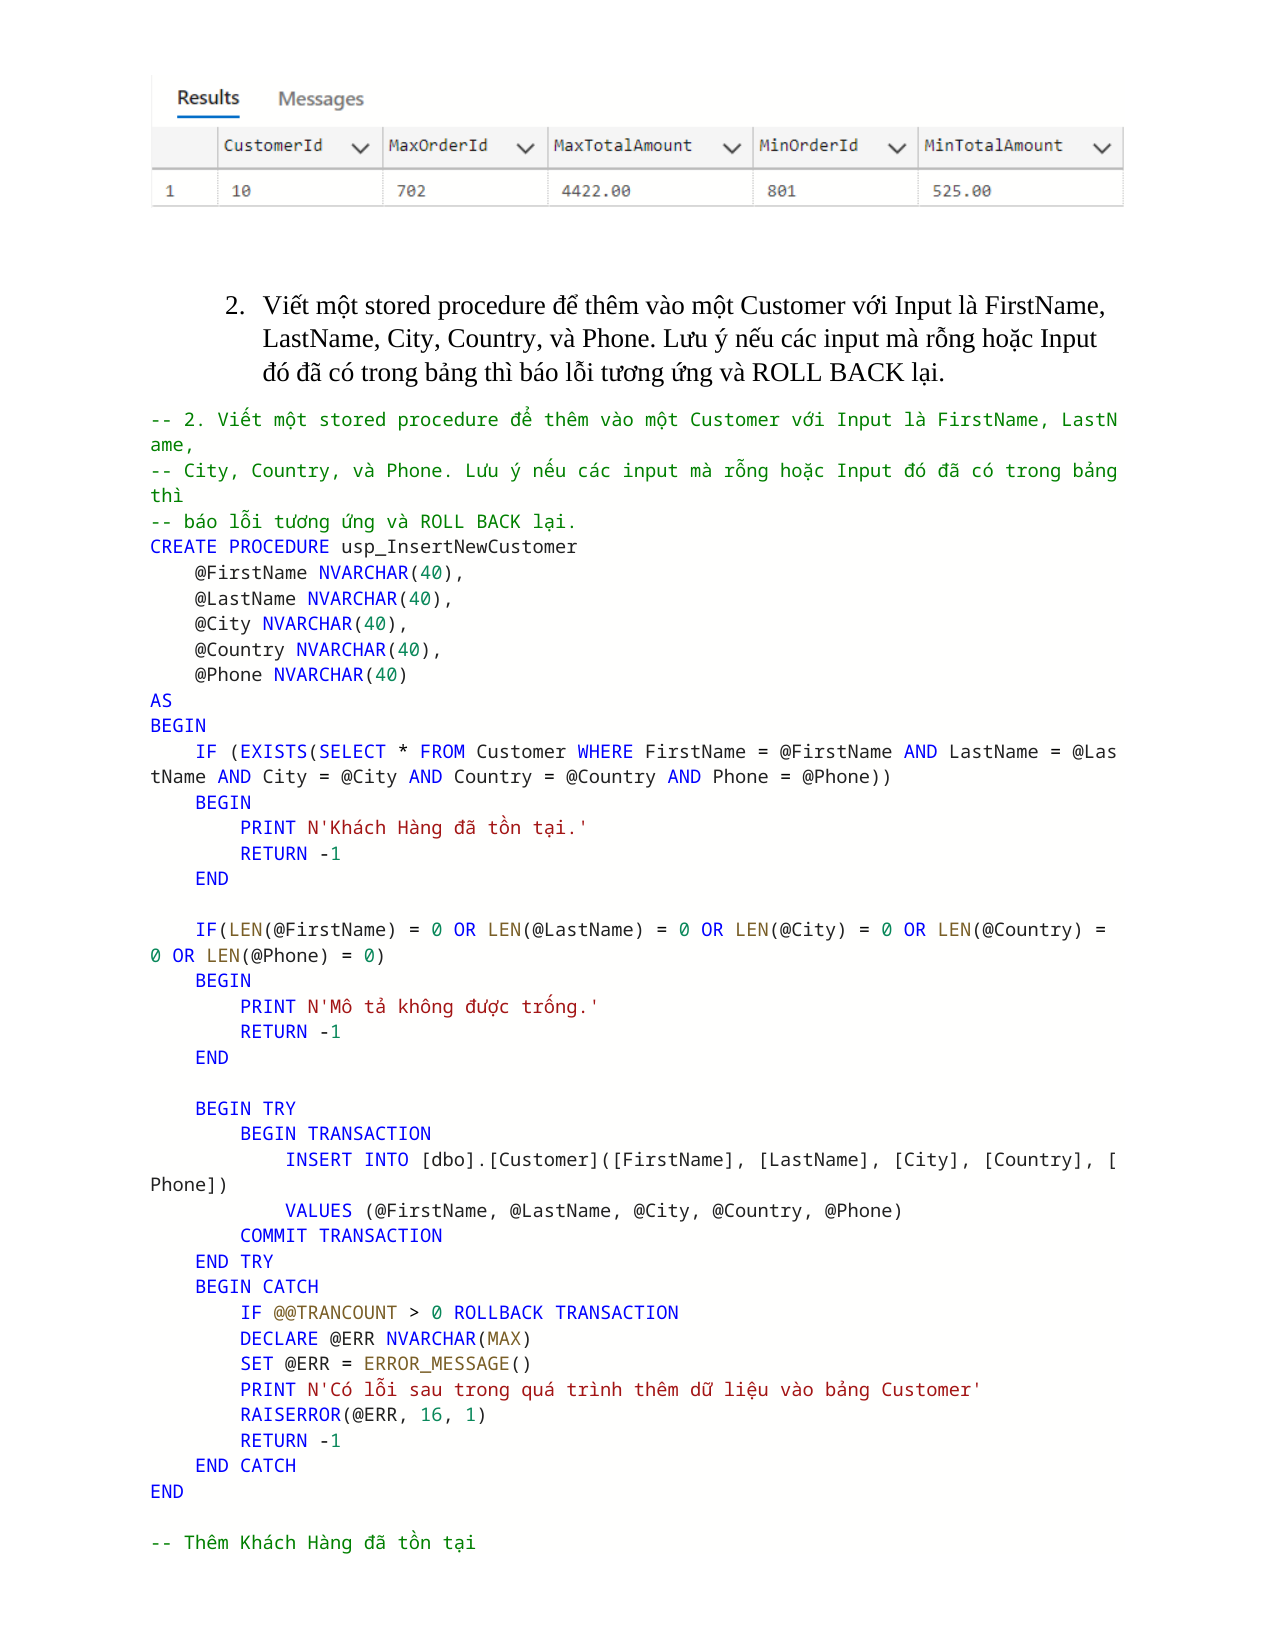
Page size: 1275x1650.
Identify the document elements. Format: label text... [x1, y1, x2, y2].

text VALUES (@FirstName, @LastName, @City, @Country, @Phone) [150, 1197, 1125, 1223]
text @Phone NVARCHAR(40) [150, 661, 1125, 687]
text PRINT N'Khách Hàng đã tồn tại.' [150, 814, 1125, 840]
text BEGIN CATCH [150, 1274, 1125, 1299]
text -- báo lỗi tương ứng và ROLL BACK lại. [150, 508, 1125, 534]
text @LastName NVARCHAR(40), [150, 585, 1125, 610]
text @FirstName NVARCHAR(40), [150, 559, 1125, 585]
text END [150, 866, 1125, 891]
text -- City, Country, và Phone. Lưu ý nếu các input mà rỗng hoặc Input đó đã có trong bảng thì [150, 457, 1125, 508]
text RETURN -1 [150, 1427, 1125, 1452]
text IF(LEN(@FirstName) = 0 OR LEN(@LastName) = 0 OR LEN(@City) = 0 OR LEN(@Country) = 0 OR LEN(@Phone) = 0) [150, 917, 1125, 968]
picture [151, 75, 1124, 208]
text @City NVARCHAR(40), [150, 610, 1125, 636]
text RETURN -1 [150, 840, 1125, 866]
text END TRY [150, 1248, 1125, 1274]
text BEGIN [150, 968, 1125, 993]
text END [150, 1044, 1125, 1070]
text @Country NVARCHAR(40), [150, 636, 1125, 661]
text BEGIN [150, 712, 1125, 738]
list Viết một stored procedure để thêm vào một Customer với Input là FirstName, LastName, City, Country, và Phone. Lưu ý nếu các input mà rỗng hoặc Input đó đã có trong bảng thì báo lỗi tương ứng và ROLL BACK lại. [225, 289, 1125, 387]
text END CATCH [150, 1452, 1125, 1478]
text BEGIN TRY [150, 1095, 1125, 1121]
text PRINT N'Mô tả không được trống.' [150, 993, 1125, 1019]
text RETURN -1 [150, 1019, 1125, 1044]
text SET @ERR = ERROR_MESSAGE() [150, 1350, 1125, 1376]
text RAISERROR(@ERR, 16, 1) [150, 1401, 1125, 1427]
text AS [150, 687, 1125, 712]
text END [150, 1478, 1125, 1503]
text BEGIN TRANSACTION [150, 1121, 1125, 1146]
text DECLARE @ERR NVARCHAR(MAX) [150, 1325, 1125, 1350]
text PRINT N'Có lỗi sau trong quá trình thêm dữ liệu vào bảng Customer' [150, 1376, 1125, 1401]
text IF (EXISTS(SELECT * FROM Customer WHERE FirstName = @FirstName AND LastName = @LastName AND City = @City AND Country = @Country AND Phone = @Phone)) [150, 738, 1125, 789]
text -- 2. Viết một stored procedure để thêm vào một Customer với Input là FirstName, LastName, [150, 406, 1125, 457]
text BEGIN [150, 789, 1125, 814]
text INSERT INTO [dbo].[Customer]([FirstName], [LastName], [City], [Country], [Phone]) [150, 1146, 1125, 1197]
text CREATE PROCEDURE usp_InsertNewCustomer [150, 534, 1125, 559]
text COMMIT TRANSACTION [150, 1223, 1125, 1248]
text IF @@TRANCOUNT > 0 ROLLBACK TRANSACTION [150, 1299, 1125, 1325]
text -- Thêm Khách Hàng đã tồn tại [150, 1529, 1125, 1554]
